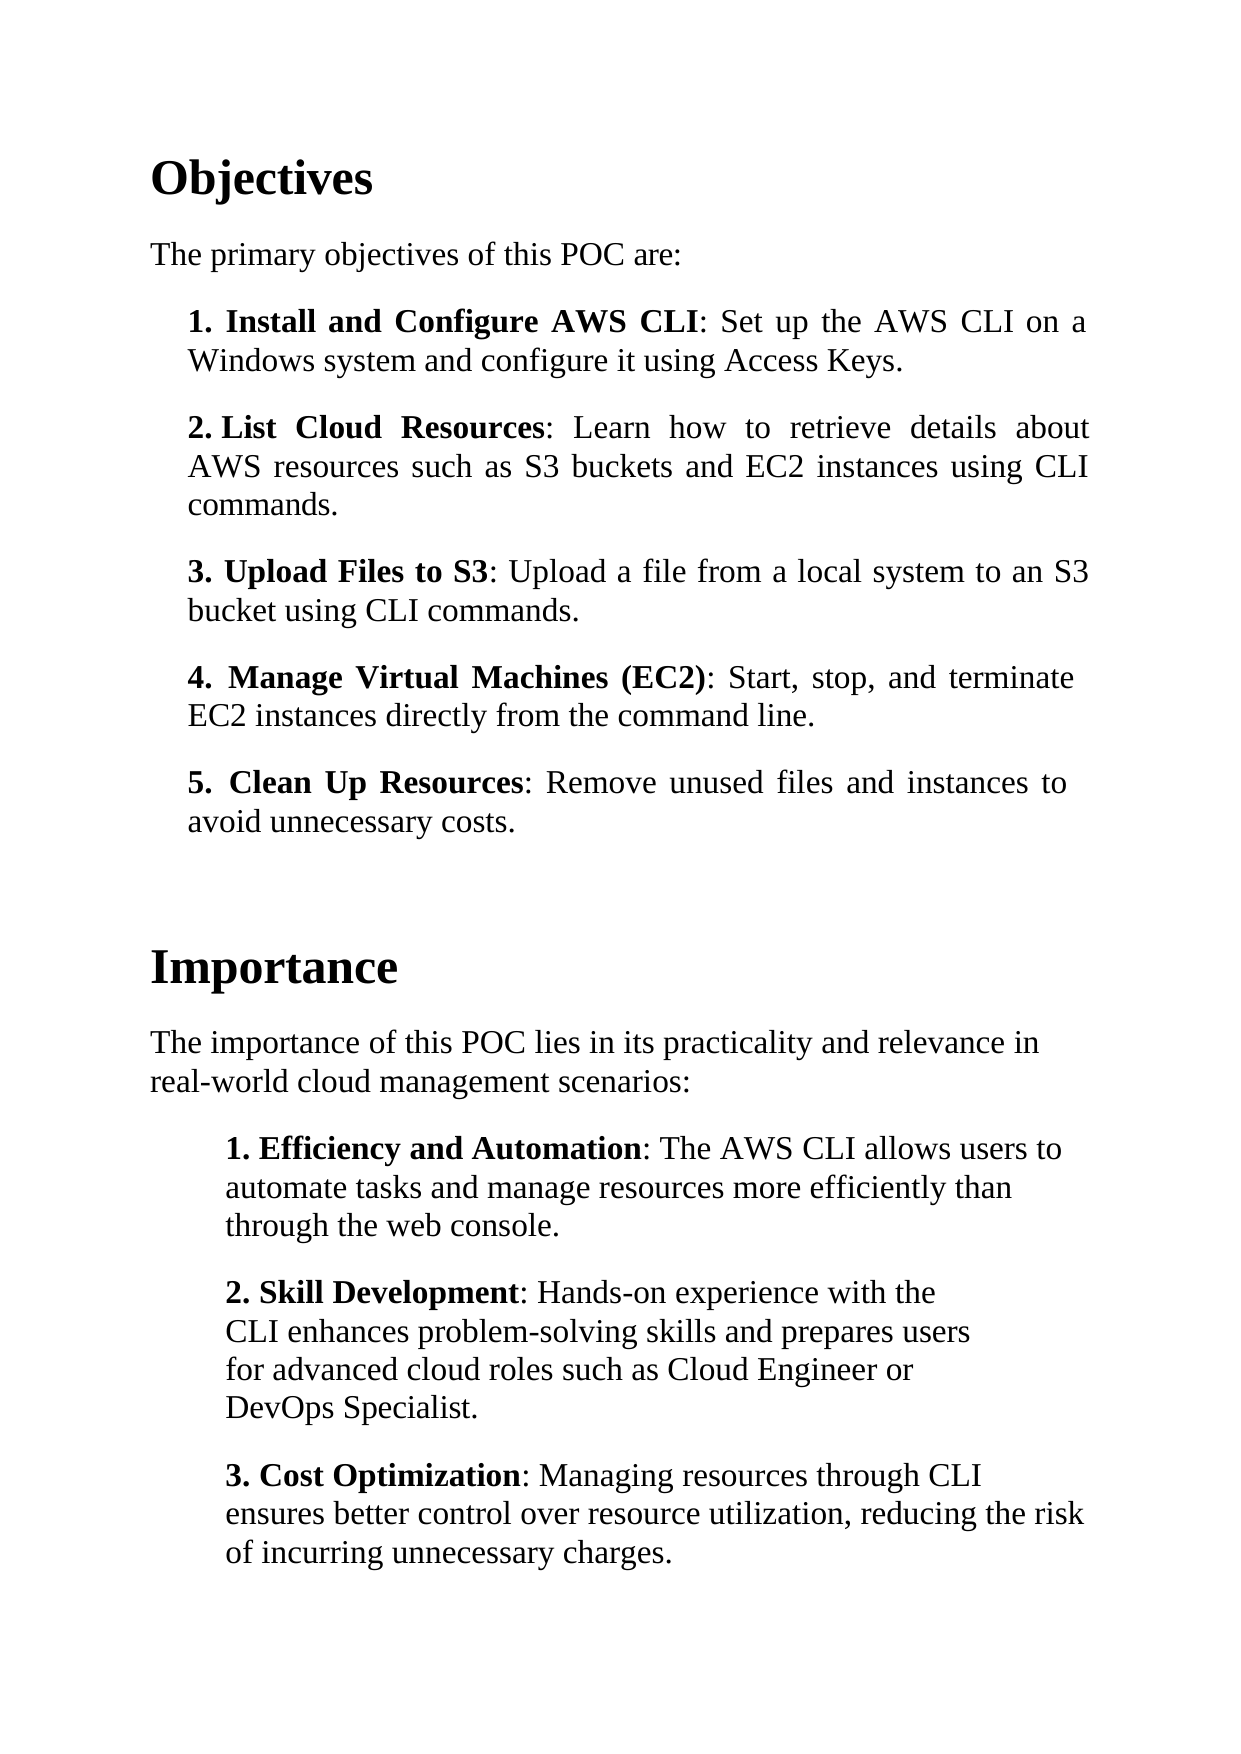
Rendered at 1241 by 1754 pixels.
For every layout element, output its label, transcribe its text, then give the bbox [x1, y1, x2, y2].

list Clean Up Resources: Remove unused files and instances to avoid unnecessary costs. [187, 762, 1091, 839]
text The primary objectives of this POC are: [150, 234, 1105, 272]
subtitle Importance [150, 936, 1105, 994]
list Upload Files to S3: Upload a file from a local system to an S3 bucket using CLI commands. [187, 552, 1090, 628]
list Cost Optimization: Managing resources through CLI ensures better control over resource utilization, reducing the risk of incurring unnecessary charges. [225, 1455, 1089, 1570]
list Manage Virtual Machines (EC2): Start, stop, and terminate EC2 instances directly from the command line. [187, 657, 1091, 733]
text The importance of this POC lies in its practicality and relevance in real-world cloud management scenarios: [150, 1022, 1040, 1099]
list List Cloud Resources: Learn how to retrieve details about AWS resources such as S3 buckets and EC2 instances using CLI commands. [187, 408, 1090, 523]
subtitle Objectives [150, 148, 1105, 205]
list Efficiency and Automation: The AWS CLI allows users to automate tasks and manage resources more efficiently than through the web console. [225, 1128, 1063, 1243]
list Skill Development: Hands-on experience with the CLI enhances problem-solving skills and prepares users for advanced cloud roles such as Cloud Engineer or DevOps Specialist. [225, 1273, 997, 1426]
list Install and Configure AWS CLI: Set up the AWS CLI on a Windows system and configure it using Access Keys. [187, 302, 1091, 378]
